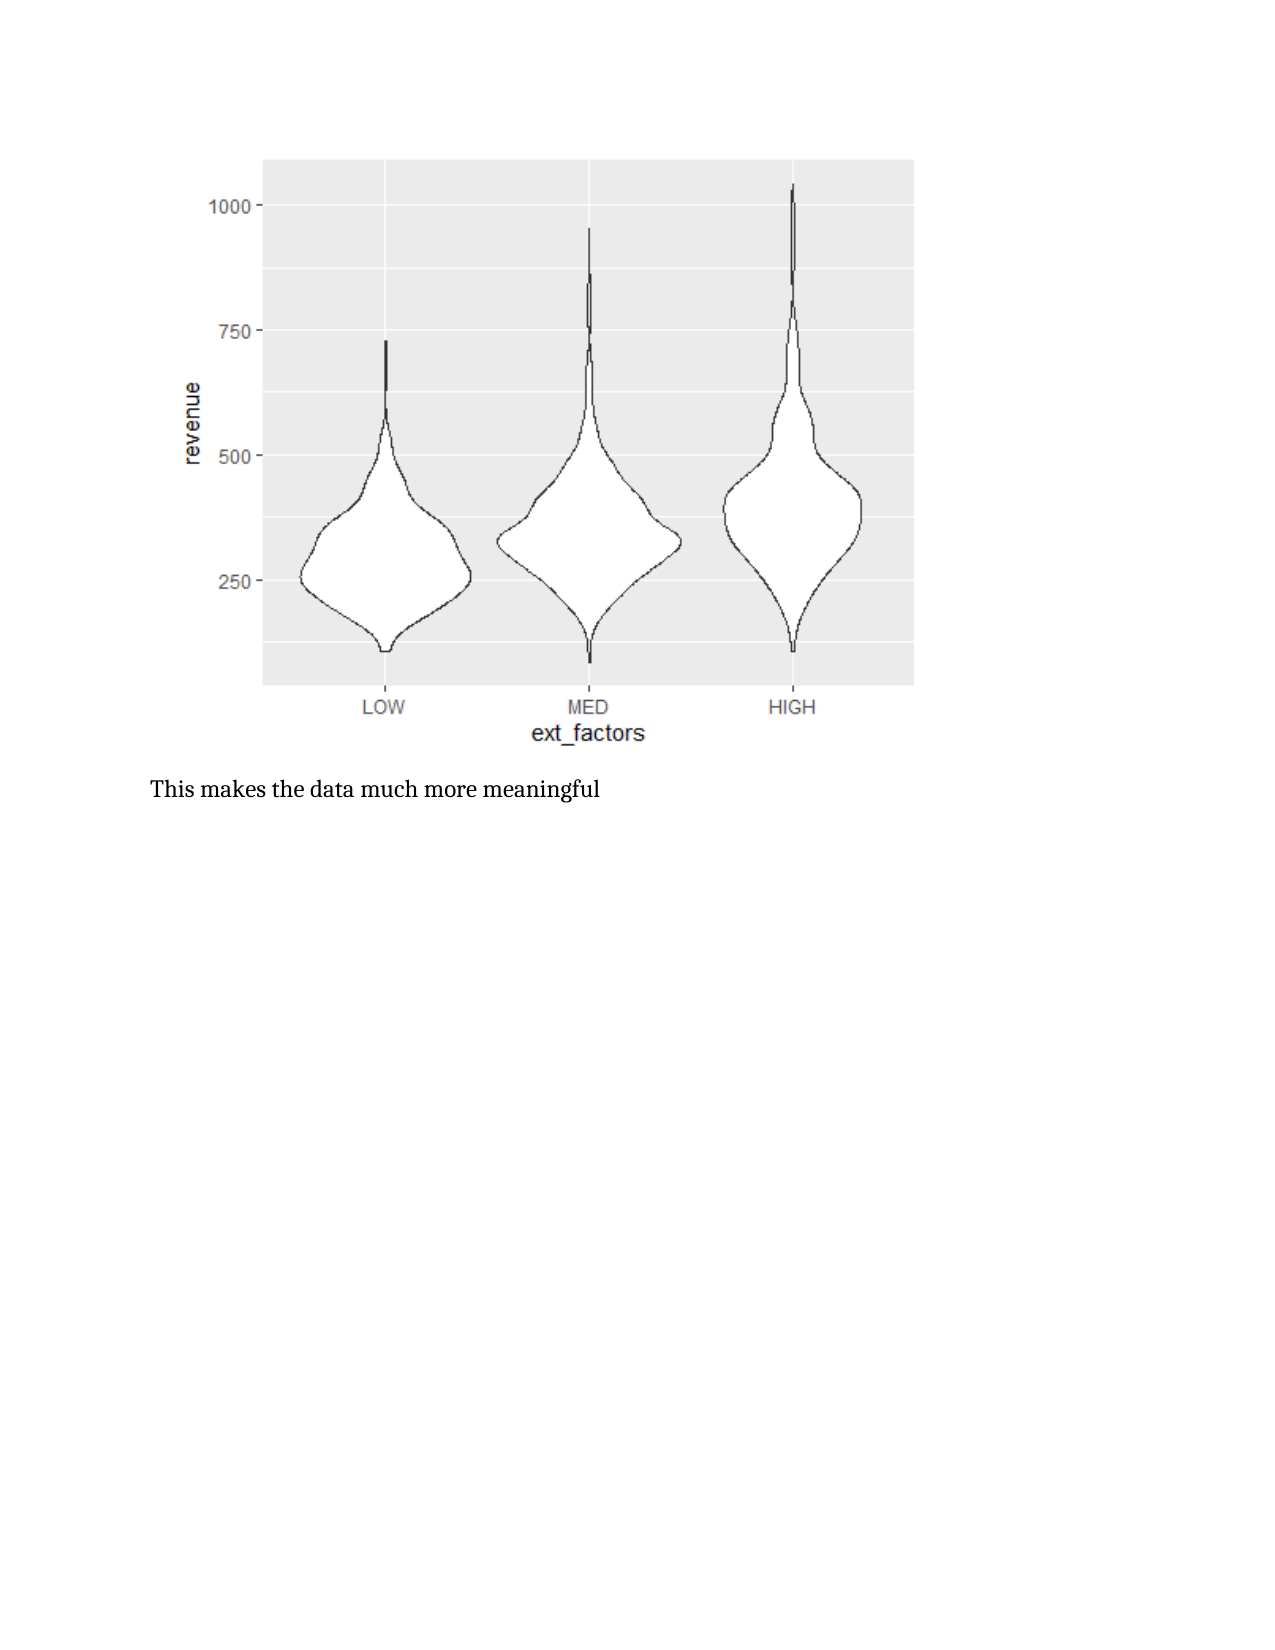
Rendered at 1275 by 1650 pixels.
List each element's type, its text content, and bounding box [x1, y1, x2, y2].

text This makes the data much more meaningful [150, 775, 1125, 804]
picture [168, 150, 927, 757]
